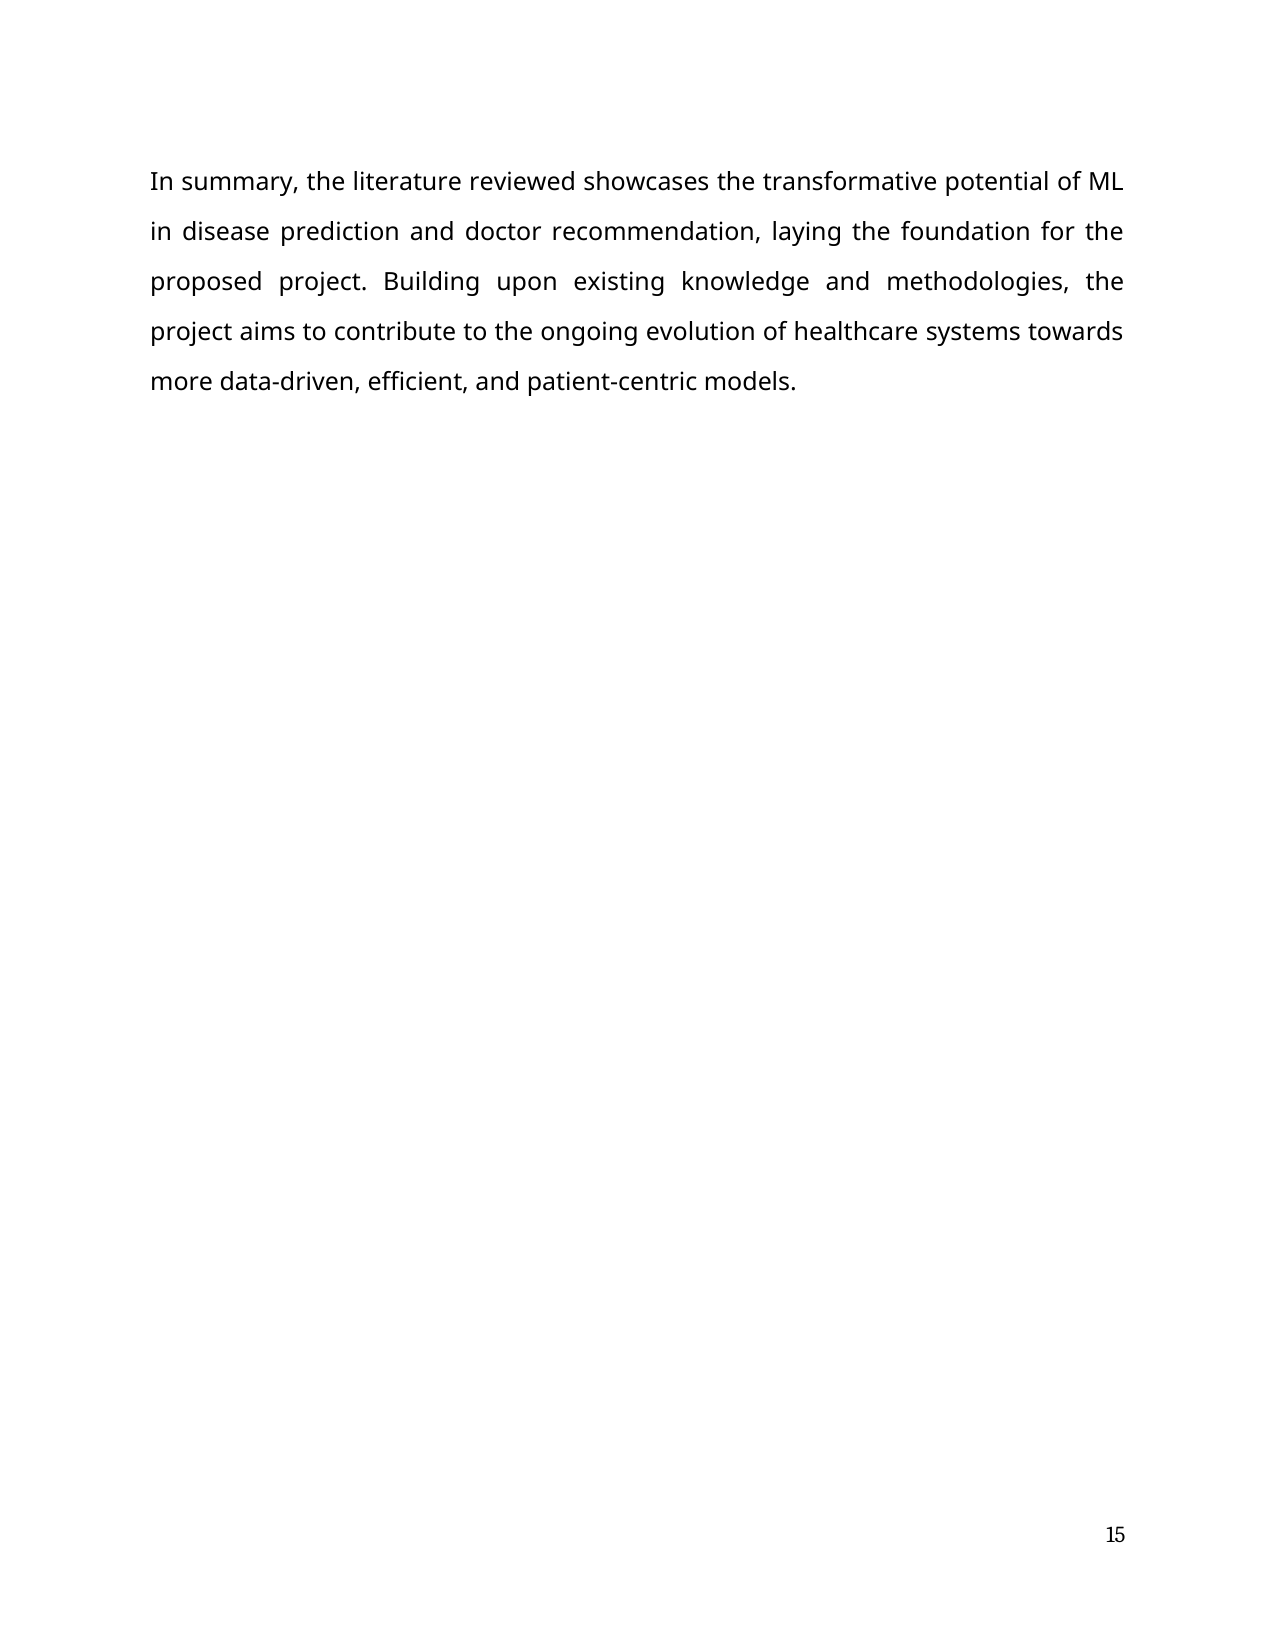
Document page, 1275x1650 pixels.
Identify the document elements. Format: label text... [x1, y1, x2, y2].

text In summary, the literature reviewed showcases the transformative potential of ML in disease prediction and doctor recommendation, laying the foundation for the proposed project. Building upon existing knowledge and methodologies, the project aims to contribute to the ongoing evolution of healthcare systems towards more data-driven, efficient, and patient-centric models. [150, 150, 1125, 400]
